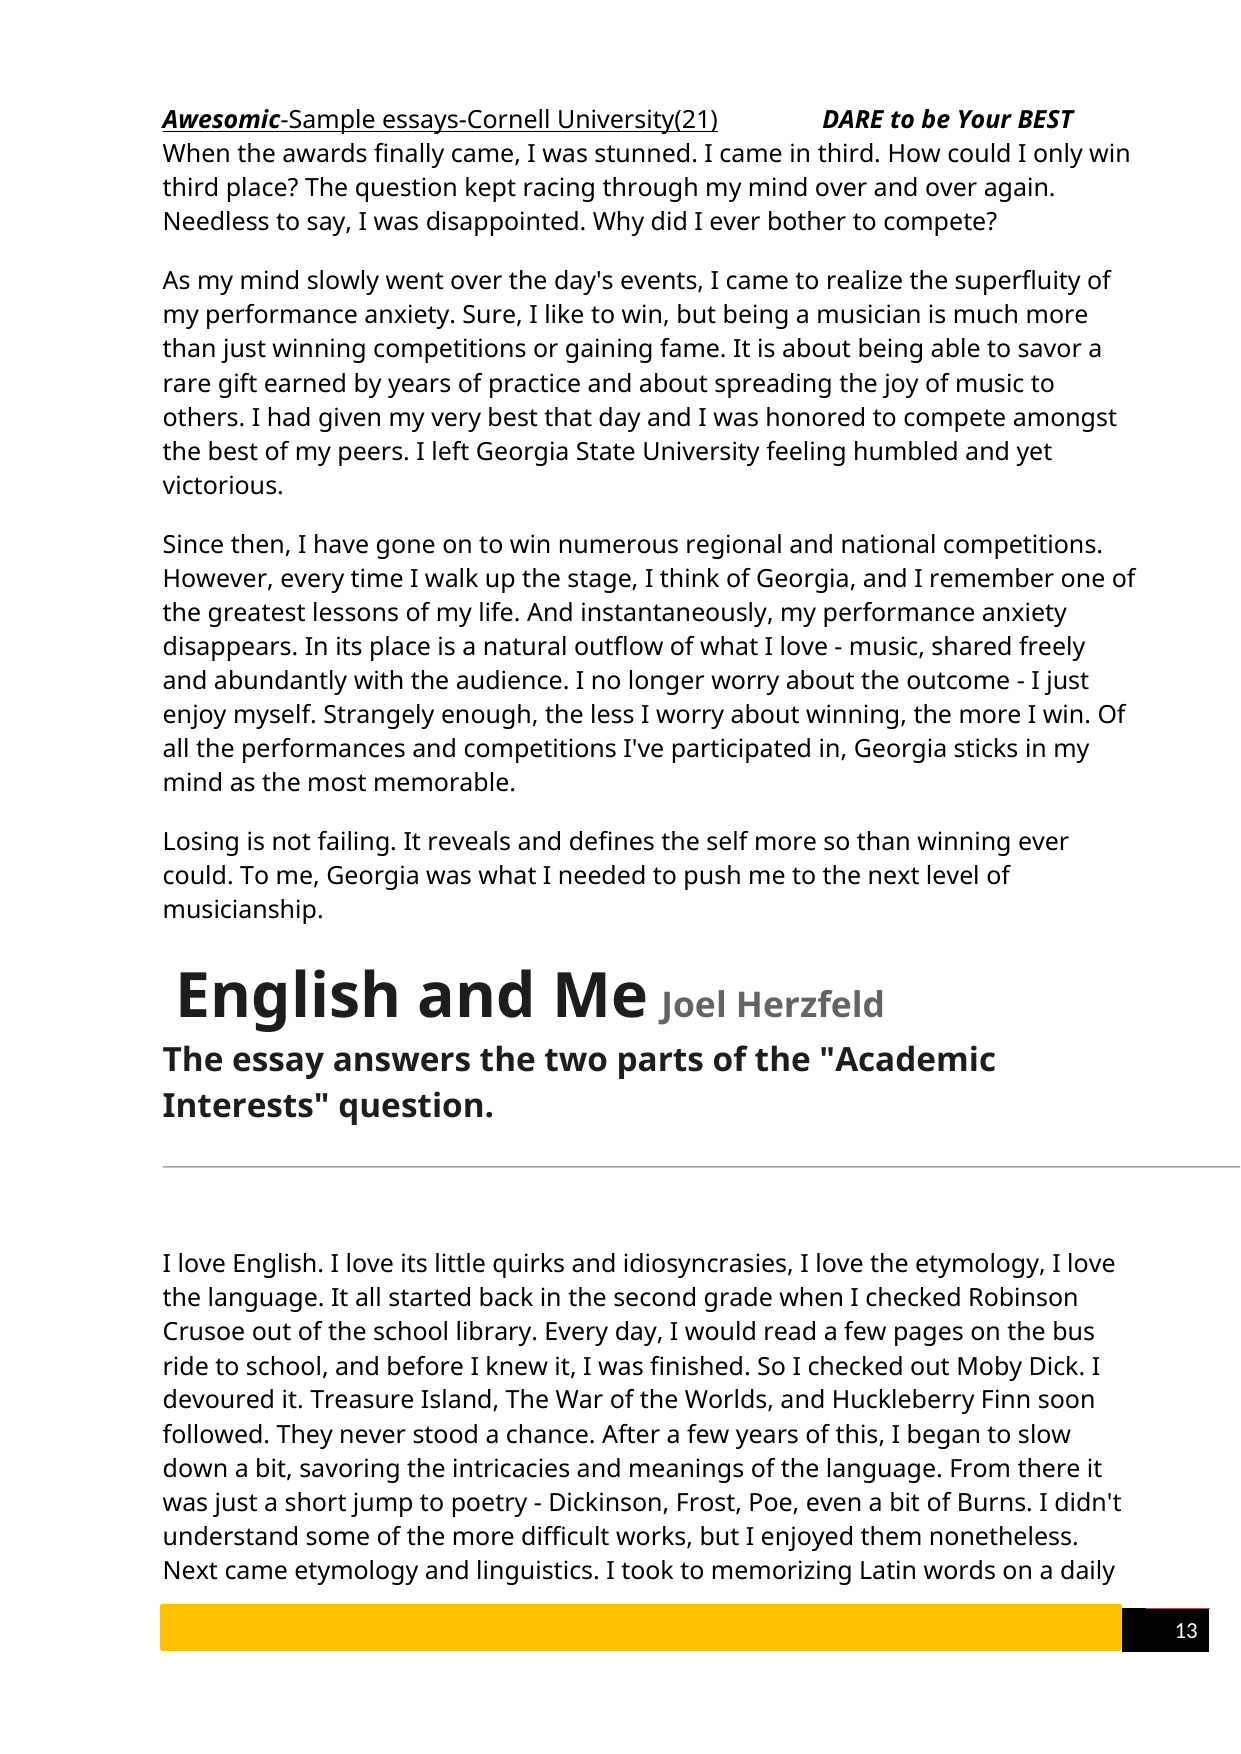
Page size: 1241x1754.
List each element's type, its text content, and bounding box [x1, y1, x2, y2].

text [162, 1246, 1137, 1587]
text Since then, I have gone on to win numerous regional and national competitions. However, every time I walk up the stage, I think of Georgia, and I remember one of the greatest lessons of my life. And instantaneously, my performance anxiety disappears. In its place is a natural outflow of what I love - music, shared freely and abundantly with the audience. I no longer worry about the outcome - I just enjoy myself. Strangely enough, the less I worry about winning, the more I win. Of all the performances and competitions I've participated in, Georgia sticks in my mind as the most memorable. [162, 526, 1137, 799]
subtitle English and Me Joel Herzfeld [162, 951, 1137, 1036]
text When the awards finally came, I was stunned. I came in third. How could I only win third place? The question kept racing through my mind over and over again. Needless to say, I was disappointed. Why did I ever bother to compete? [162, 136, 1137, 238]
text Losing is not failing. It reveals and defines the self more so than winning ever could. To me, Georgia was what I needed to push me to the next level of musicianship. [162, 824, 1137, 926]
text The essay answers the two parts of the "Academic Interests" question. [162, 1036, 1137, 1127]
text As my mind slowly went over the day's events, I came to realize the superfluity of my performance anxiety. Sure, I like to win, but being a musician is much more than just winning competitions or gaining fame. It is about being able to savor a rare gift earned by years of practice and about spreading the joy of music to others. I had given my very best that day and I was honored to compete amongst the best of my peers. I left Georgia State University feeling humbled and yet victorious. [162, 263, 1137, 501]
